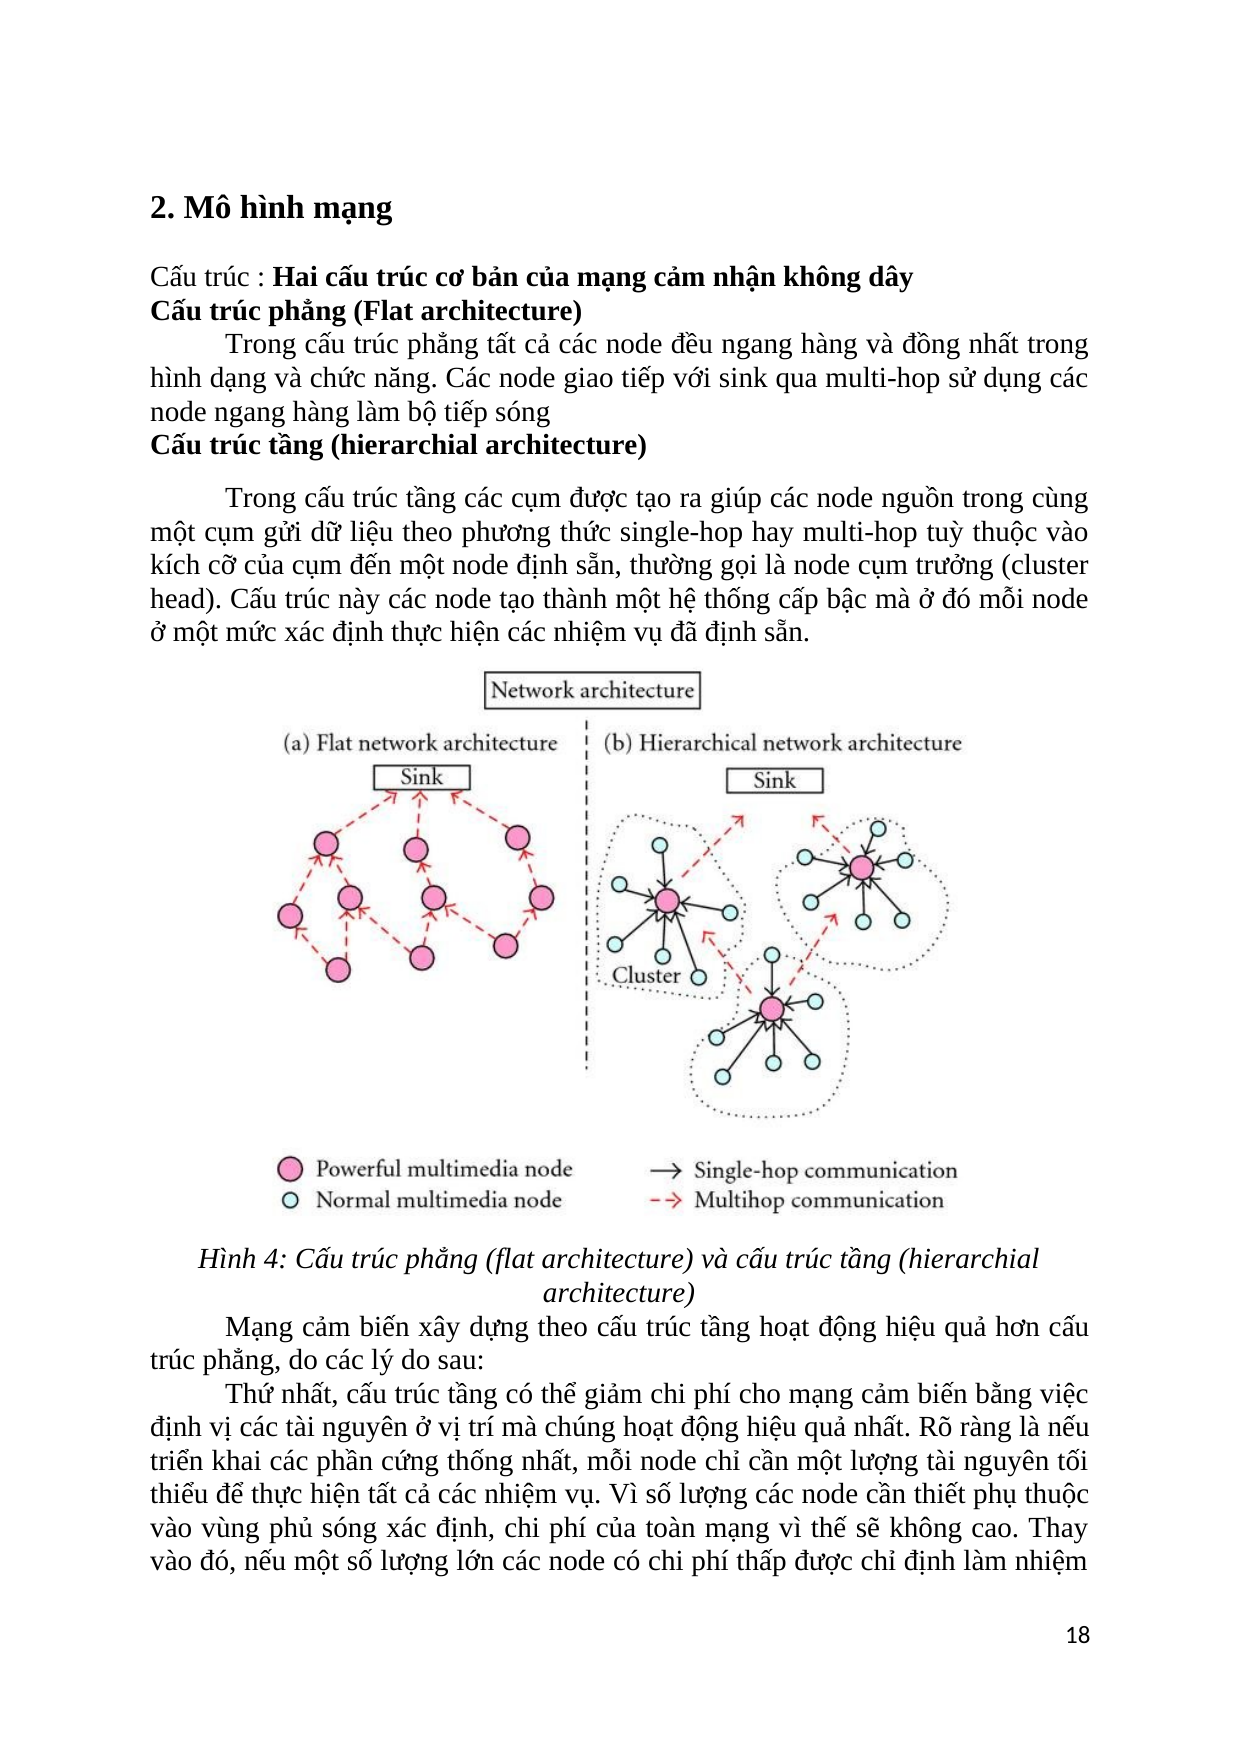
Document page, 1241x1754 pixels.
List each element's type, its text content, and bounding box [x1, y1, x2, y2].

subtitle 2. Mô hình mạng [150, 188, 1090, 226]
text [150, 1376, 1090, 1577]
text Cấu trúc tầng (hierarchial architecture) [150, 427, 1090, 461]
picture [253, 647, 987, 1238]
text Mạng cảm biến xây dựng theo cấu trúc tầng hoạt động hiệu quả hơn cấu trúc phẳng, do các lý do sau: [150, 1309, 1090, 1376]
text Cấu trúc phẳng (Flat architecture) [150, 293, 1090, 327]
text Trong cấu trúc tầng các cụm được tạo ra giúp các node nguồn trong cùng một cụm gửi dữ liệu theo phương thức single-hop hay multi-hop tuỳ thuộc vào kích cỡ của cụm đến một node định sẵn, thường gọi là node cụm trưởng (cluster head). Cấu trúc này các node tạo thành một hệ thống cấp bậc mà ở đó mỗi node ở một mức xác định thực hiện các nhiệm vụ đã định sẵn. [150, 480, 1090, 648]
text Trong cấu trúc phẳng tất cả các node đều ngang hàng và đồng nhất trong hình dạng và chức năng. Các node giao tiếp với sink qua multi-hop sử dụng các node ngang hàng làm bộ tiếp sóng [150, 327, 1090, 427]
text Cấu trúc : Hai cấu trúc cơ bản của mạng cảm nhận không dây [150, 259, 1090, 293]
